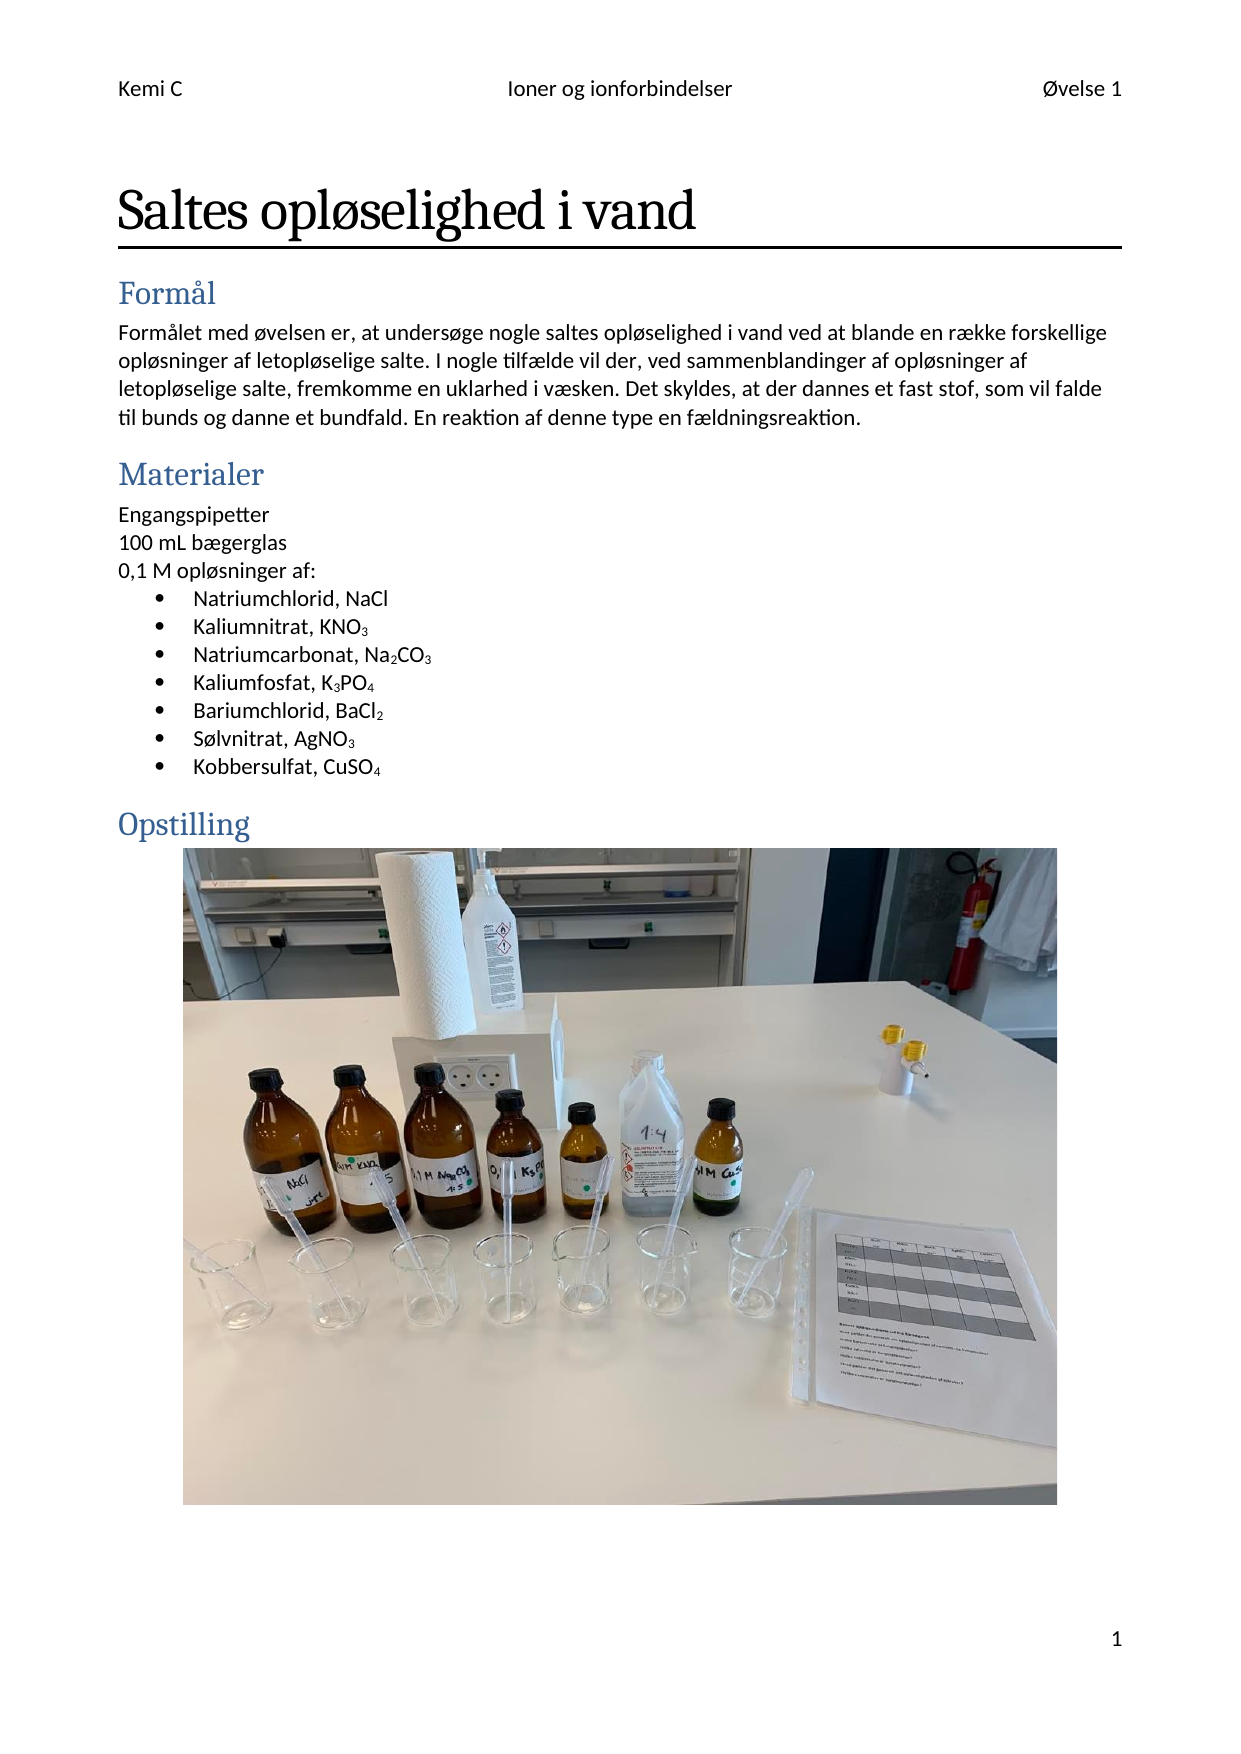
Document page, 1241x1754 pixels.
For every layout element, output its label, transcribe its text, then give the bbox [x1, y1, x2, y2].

subtitle Opstilling [118, 805, 1122, 843]
list Natriumchlorid, NaCl [156, 584, 1122, 612]
text 0,1 M opløsninger af: [118, 556, 1122, 584]
list Kaliumnitrat, KNO3 [156, 612, 1122, 640]
text 100 mL bægerglas [118, 528, 1122, 556]
picture [183, 848, 1058, 1505]
list Kobbersulfat, CuSO4 [156, 752, 1122, 780]
subtitle Formål [118, 274, 1122, 313]
list Natriumcarbonat, Na2CO3 [156, 640, 1122, 668]
subtitle Materialer [118, 456, 1122, 494]
list Kaliumfosfat, K3PO4 [156, 668, 1122, 696]
list Bariumchlorid, BaCl2 [156, 696, 1122, 724]
text Engangspipetter [118, 500, 1122, 528]
text Formålet med øvelsen er, at undersøge nogle saltes opløselighed i vand ved at blande en række forskellige opløsninger af letopløselige salte. I nogle tilfælde vil der, ved sammenblandinger af opløsninger af letopløselige salte, fremkomme en uklarhed i væsken. Det skyldes, at der dannes et fast stof, som vil falde til bunds og danne et bundfald. En reaktion af denne type en fældningsreaktion. [118, 318, 1122, 431]
list Sølvnitrat, AgNO3 [156, 724, 1122, 752]
title Saltes opløselighed i vand [118, 177, 1122, 246]
